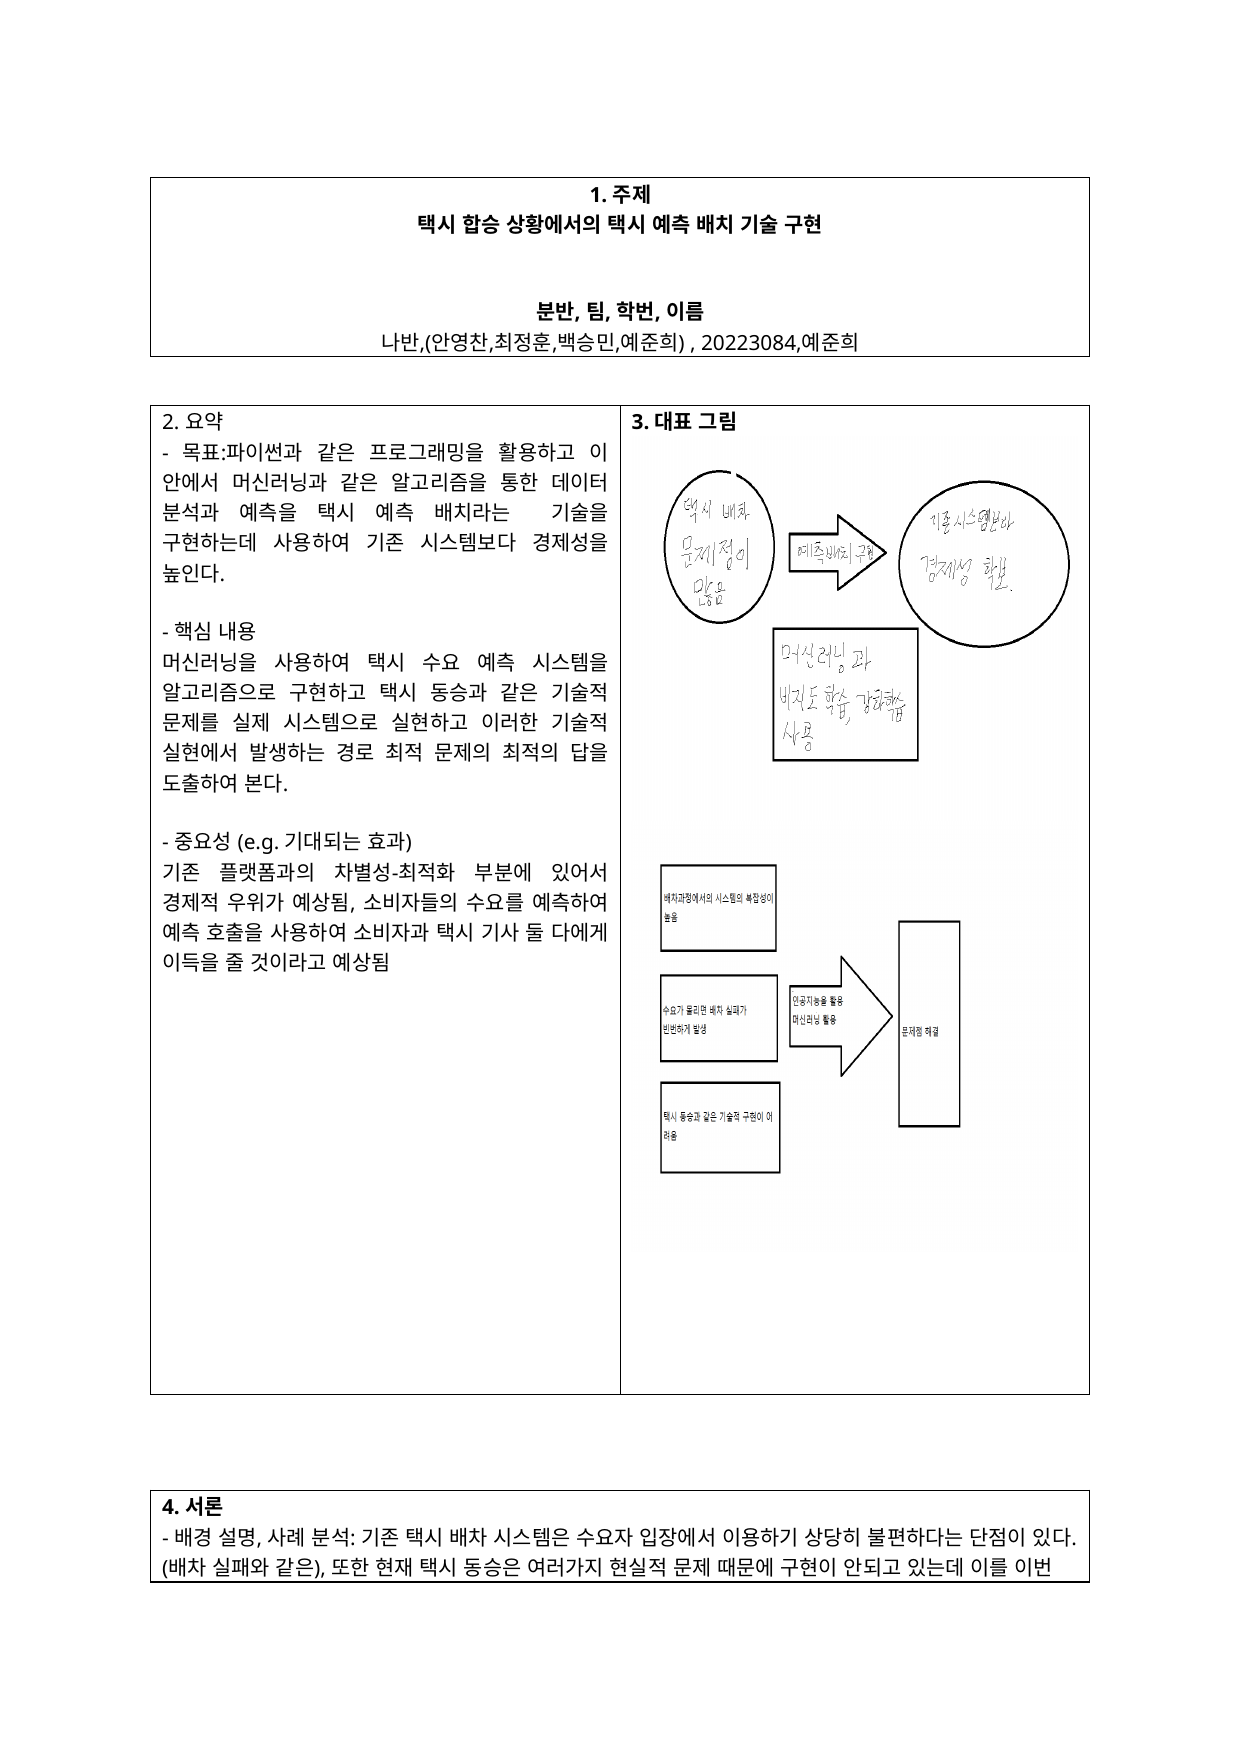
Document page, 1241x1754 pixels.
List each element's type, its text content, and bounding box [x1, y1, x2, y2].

picture [631, 436, 1079, 1252]
table_header 1. 주제 택시 합승 상황에서의 택시 예측 배치 기술 구현 분반, 팀, 학번, 이름 나반,(안영찬,최정훈,백승민,예준희) , 20223084,예준희 [151, 178, 1089, 356]
table_header 3. 대표 그림 [621, 406, 1089, 1394]
table_header 2. 요약 - 목표:파이썬과 같은 프로그래밍을 활용하고 이 안에서 머신러닝과 같은 알고리즘을 통한 데이터 분석과 예측을 택시 예측 배치라는 기술을 구현하는데 사용하여 기존 시스템보다 경제성을 높인다. - 핵심 내용 머신러닝을 사용하여 택시 수요 예측 시스템을 알고리즘으로 구현하고 택시 동승과 같은 기술적 문제를 실제 시스템으로 실현하고 이러한 기술적 실현에서 발생하는 경로 최적 문제의 최적의 답을 도출하여 본다. - 중요성 (e.g. 기대되는 효과) 기존 플랫폼과의 차별성-최적화 부분에 있어서 경제적 우위가 예상됨, 소비자들의 수요를 예측하여 예측 호출을 사용하여 소비자과 택시 기사 둘 다에게 이득을 줄 것이라고 예상됨 [151, 406, 620, 1394]
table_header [151, 1491, 1089, 1581]
